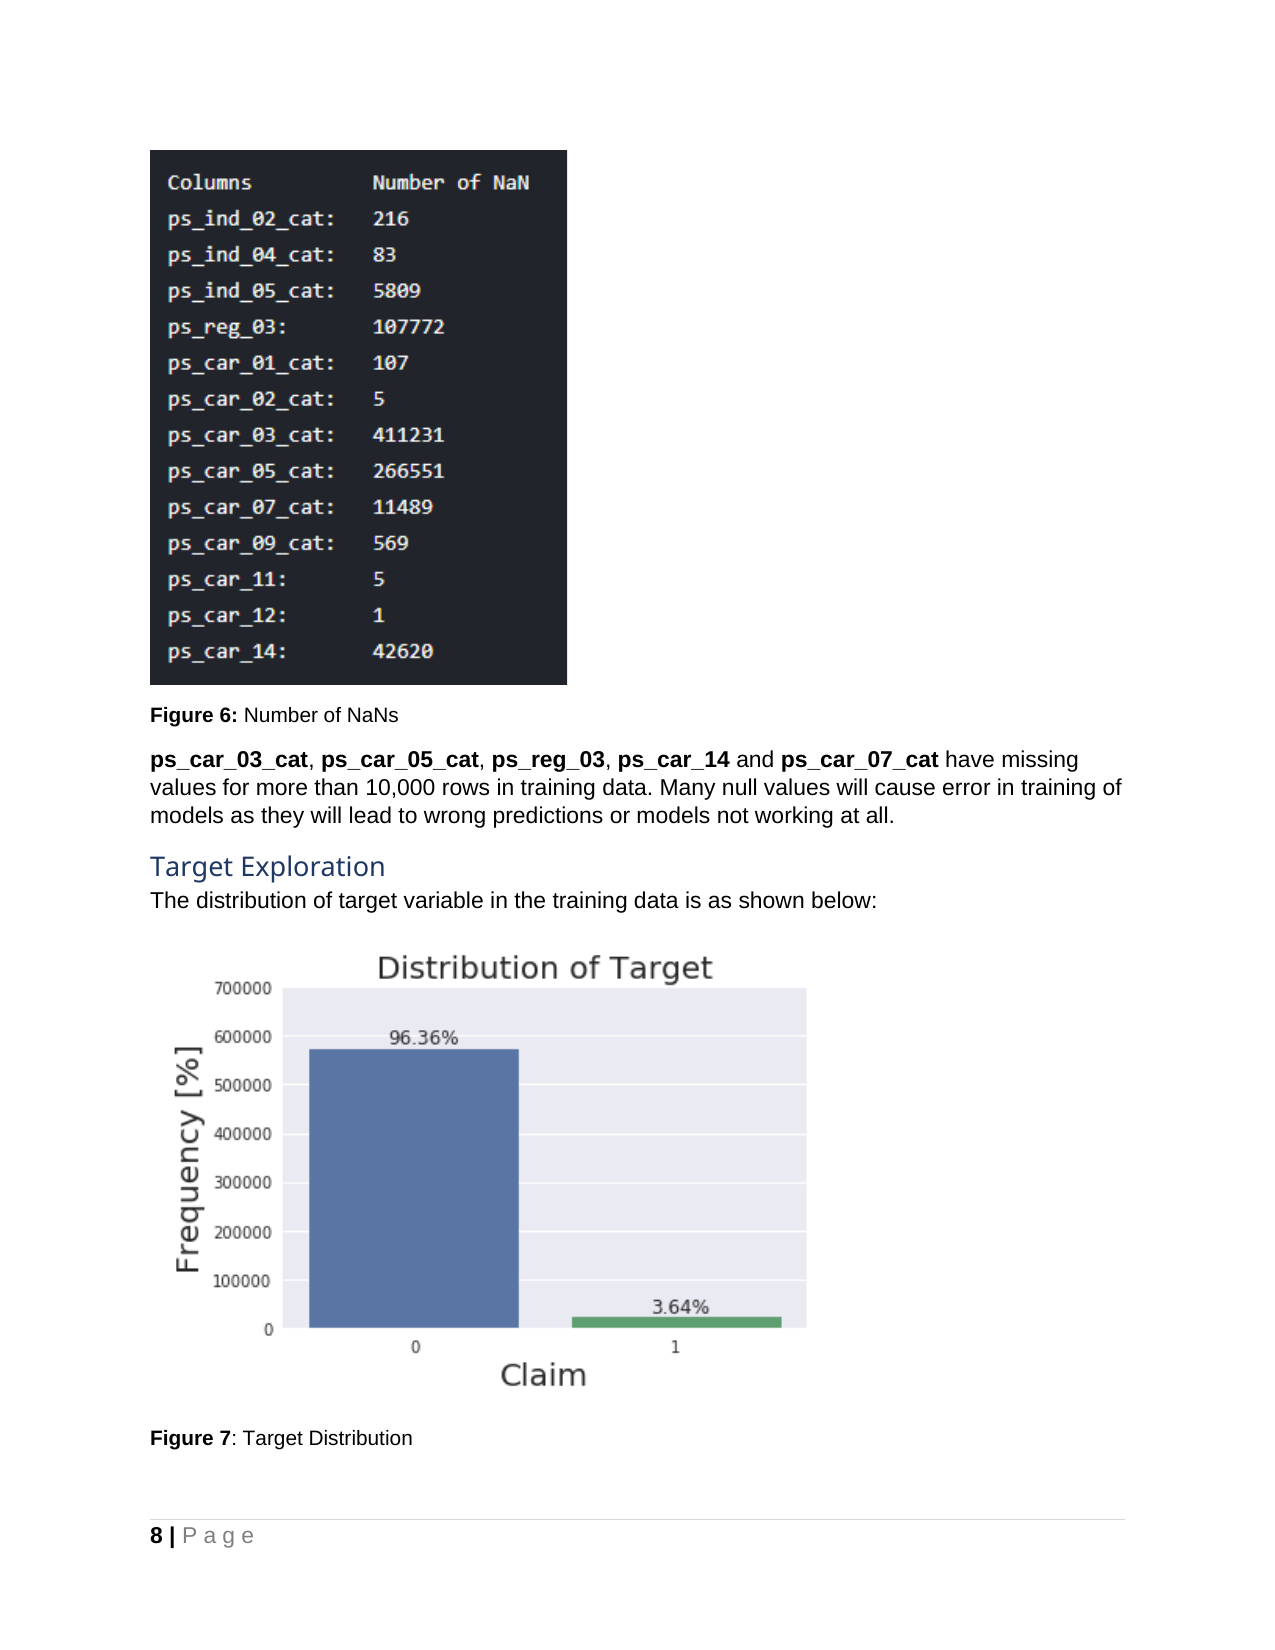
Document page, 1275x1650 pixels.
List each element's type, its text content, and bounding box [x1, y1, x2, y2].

text Figure 7: Target Distribution [150, 1426, 1125, 1450]
text The distribution of target variable in the training data is as shown below: [150, 887, 1125, 914]
picture [150, 150, 568, 685]
subtitle Target Exploration [150, 848, 1125, 884]
picture [150, 932, 846, 1408]
text Figure 6: Number of NaNs [150, 703, 1125, 727]
text ps_car_03_cat, ps_car_05_cat, ps_reg_03, ps_car_14 and ps_car_07_cat have missing values for more than 10,000 rows in training data. Many null values will cause error in training of models as they will lead to wrong predictions or models not working at all. [150, 746, 1125, 829]
